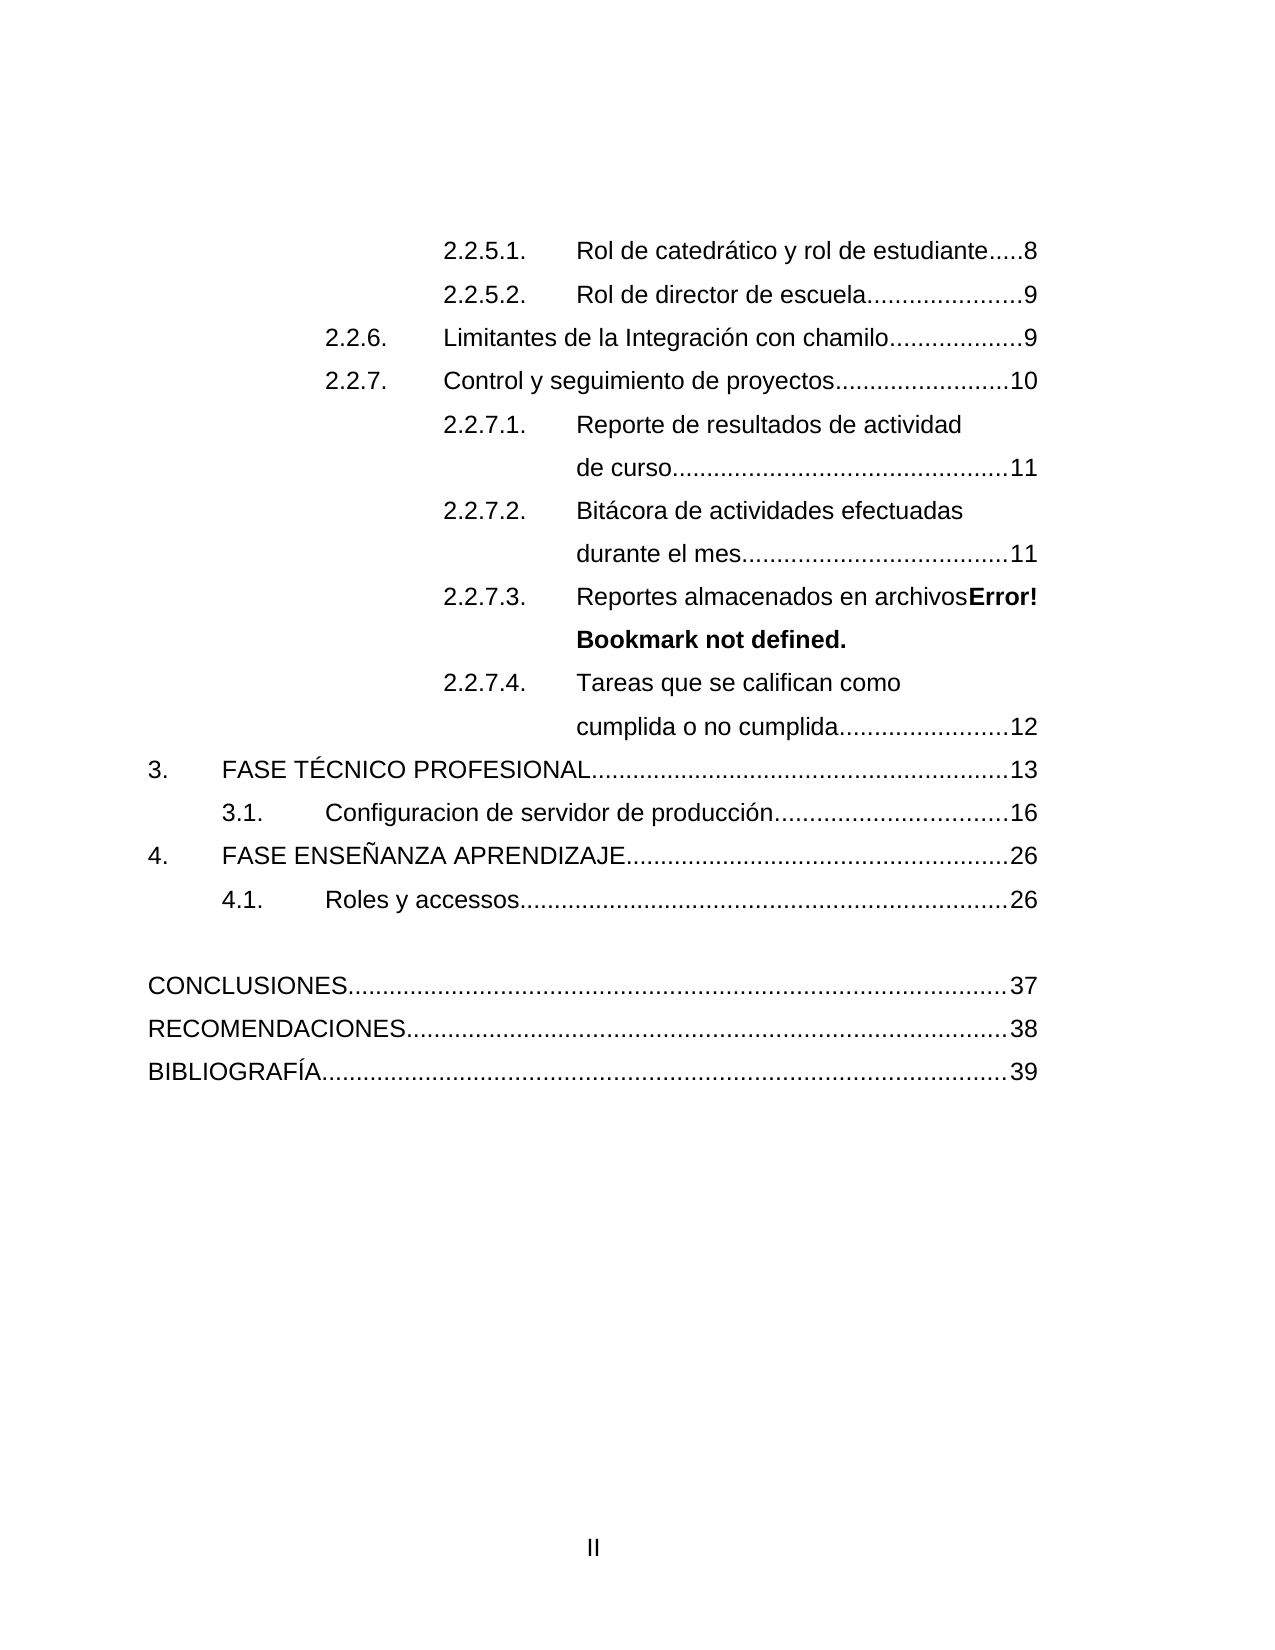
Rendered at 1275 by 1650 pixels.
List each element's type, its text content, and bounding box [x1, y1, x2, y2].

text 2.2.7.2. Bitácora de actividades efectuadas durante el mes 11 [443, 496, 989, 568]
text 2.2.6. Limitantes de la Integración con chamilo 9 [325, 323, 989, 352]
text 2.2.7.4. Tareas que se califican como cumplida o no cumplida 12 [443, 668, 989, 740]
text 3. FASE TÉCNICO PROFESIONAL 13 [148, 754, 989, 783]
text 4.1. Roles y accessos 26 [222, 884, 989, 913]
text 2.2.5.1. Rol de catedrático y rol de estudiante 8 [443, 236, 989, 265]
text 3.1. Configuracion de servidor de producción 16 [222, 798, 989, 827]
text bibliografía 39 [148, 1057, 989, 1086]
text 4. FASE ENSEÑANZA APRENDIZAJE 26 [148, 841, 989, 870]
text 2.2.5.2. Rol de director de escuela 9 [443, 279, 989, 308]
text 2.2.7.3. Reportes almacenados en archivos Error! Bookmark not defined. [443, 582, 989, 654]
text Recomendaciones 38 [148, 1014, 989, 1043]
text conclusiones 37 [148, 971, 989, 1000]
text 2.2.7.1. Reporte de resultados de actividad de curso 11 [443, 409, 989, 481]
text 2.2.7. Control y seguimiento de proyectos 10 [325, 366, 989, 395]
